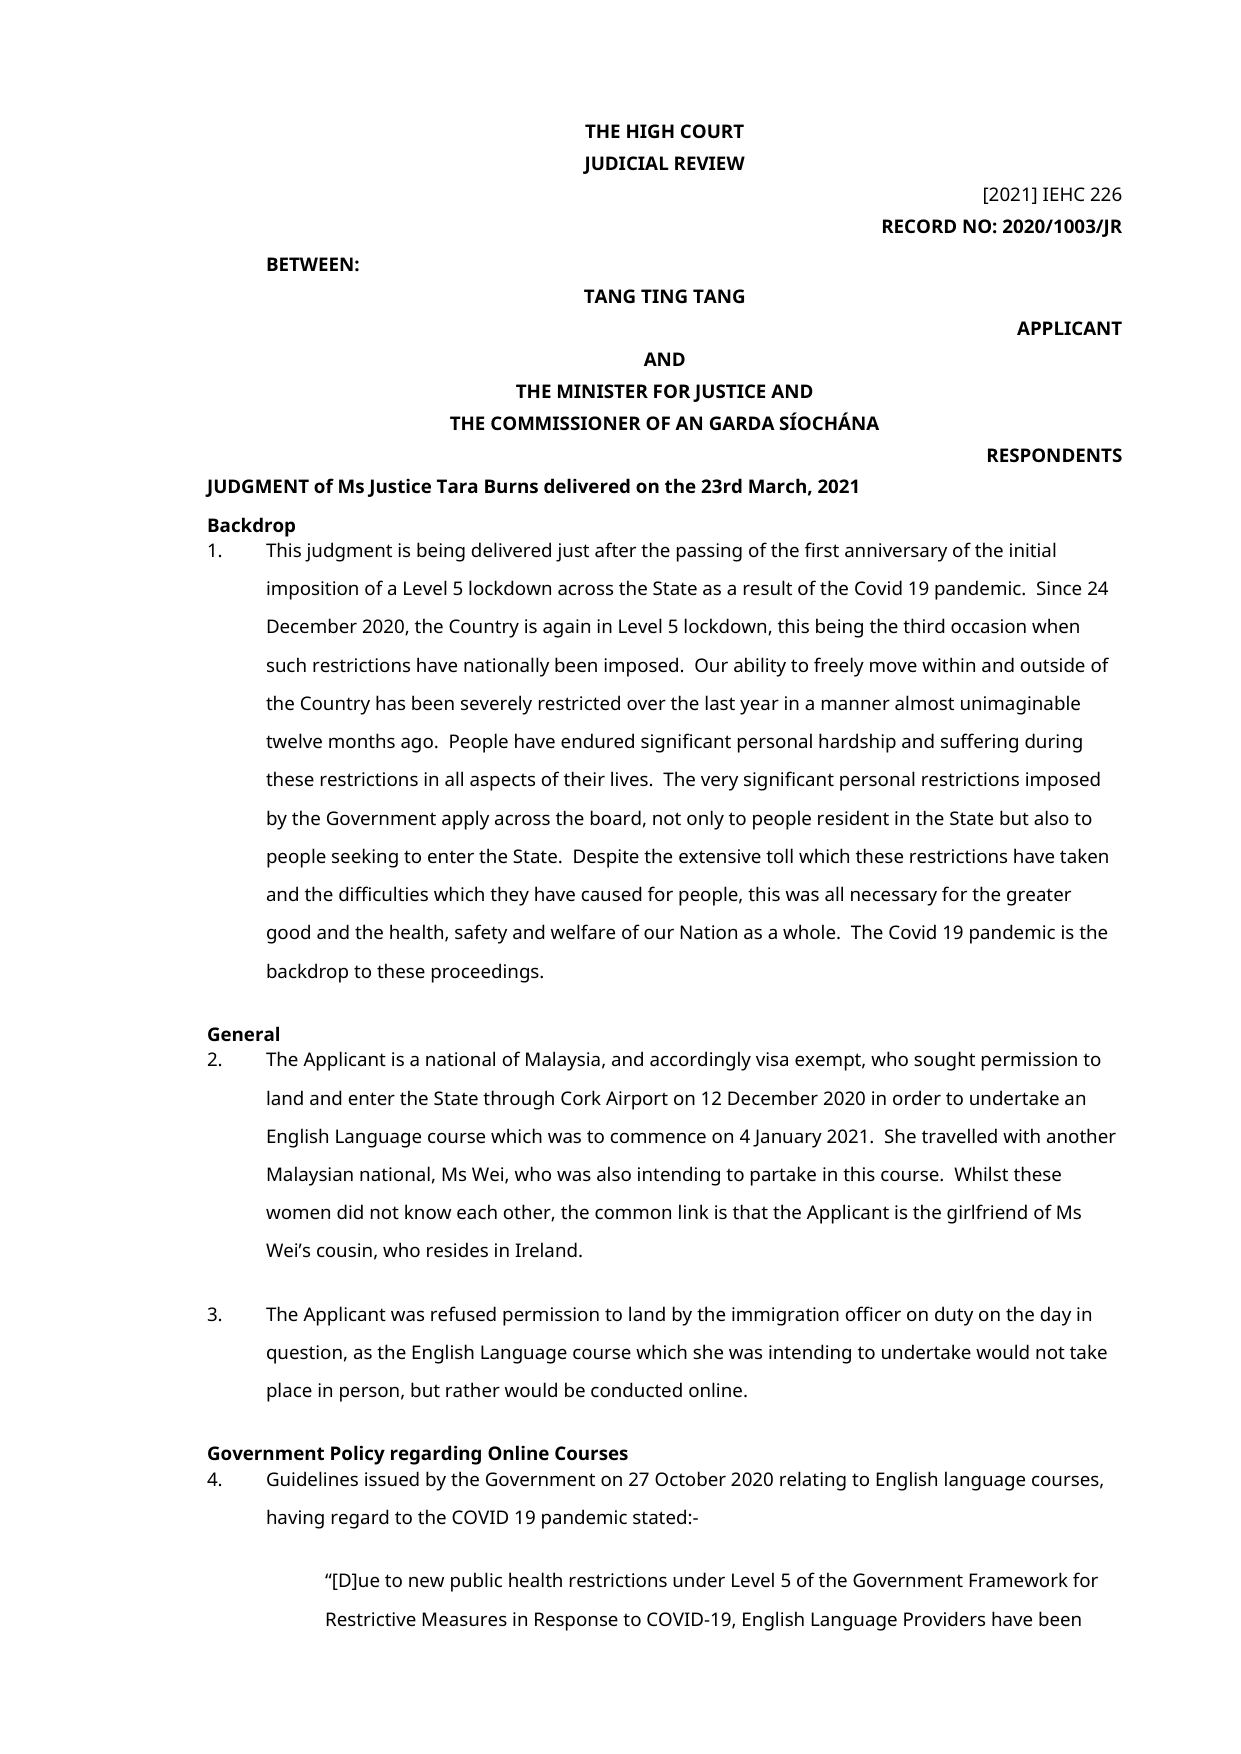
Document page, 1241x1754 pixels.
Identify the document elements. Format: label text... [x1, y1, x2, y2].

text [2021] IEHC 226 [207, 182, 1122, 207]
text THE COMMISSIONER OF AN GARDA SÍOCHÁNA [207, 410, 1122, 436]
text TANG TING TANG [207, 283, 1122, 309]
text RECORD NO: 2020/1003/JR [207, 213, 1122, 239]
title THE HIGH COURT [207, 118, 1122, 144]
text JUDGMENT of Ms Justice Tara Burns delivered on the 23rd March, 2021 [207, 474, 1122, 499]
subtitle General [207, 1021, 1122, 1047]
text AND [207, 347, 1122, 372]
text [266, 1568, 1122, 1631]
subtitle Backdrop [207, 512, 1122, 537]
text 1. This judgment is being delivered just after the passing of the first anniversary of the initial imposition of a Level 5 lockdown across the State as a result of the Covid 19 pandemic. Since 24 December 2020, the Country is again in Level 5 lockdown, this being the third occasion when such restrictions have nationally been imposed. Our ability to freely move within and outside of the Country has been severely restricted over the last year in a manner almost unimaginable twelve months ago. People have endured significant personal hardship and suffering during these restrictions in all aspects of their lives. The very significant personal restrictions imposed by the Government apply across the board, not only to people resident in the State but also to people seeking to enter the State. Despite the extensive toll which these restrictions have taken and the difficulties which they have caused for people, this was all necessary for the greater good and the health, safety and welfare of our Nation as a whole. The Covid 19 pandemic is the backdrop to these proceedings. [207, 537, 1122, 983]
subtitle Government Policy regarding Online Courses [207, 1441, 1122, 1466]
text 3. The Applicant was refused permission to land by the immigration officer on duty on the day in question, as the English Language course which she was intending to undertake would not take place in person, but rather would be conducted online. [207, 1301, 1122, 1403]
text 4. Guidelines issued by the Government on 27 October 2020 relating to English language courses, having regard to the COVID 19 pandemic stated:- [207, 1466, 1122, 1530]
text RESPONDENTS [207, 442, 1122, 468]
text BETWEEN: [266, 251, 1122, 277]
text THE MINISTER FOR JUSTICE AND [207, 378, 1122, 404]
text 2. The Applicant is a national of Malaysia, and accordingly visa exempt, who sought permission to land and enter the State through Cork Airport on 12 December 2020 in order to undertake an English Language course which was to commence on 4 January 2021. She travelled with another Malaysian national, Ms Wei, who was also intending to partake in this course. Whilst these women did not know each other, the common link is that the Applicant is the girlfriend of Ms Wei’s cousin, who resides in Ireland. [207, 1047, 1122, 1263]
title JUDICIAL REVIEW [207, 150, 1122, 175]
text APPLICANT [207, 315, 1122, 341]
